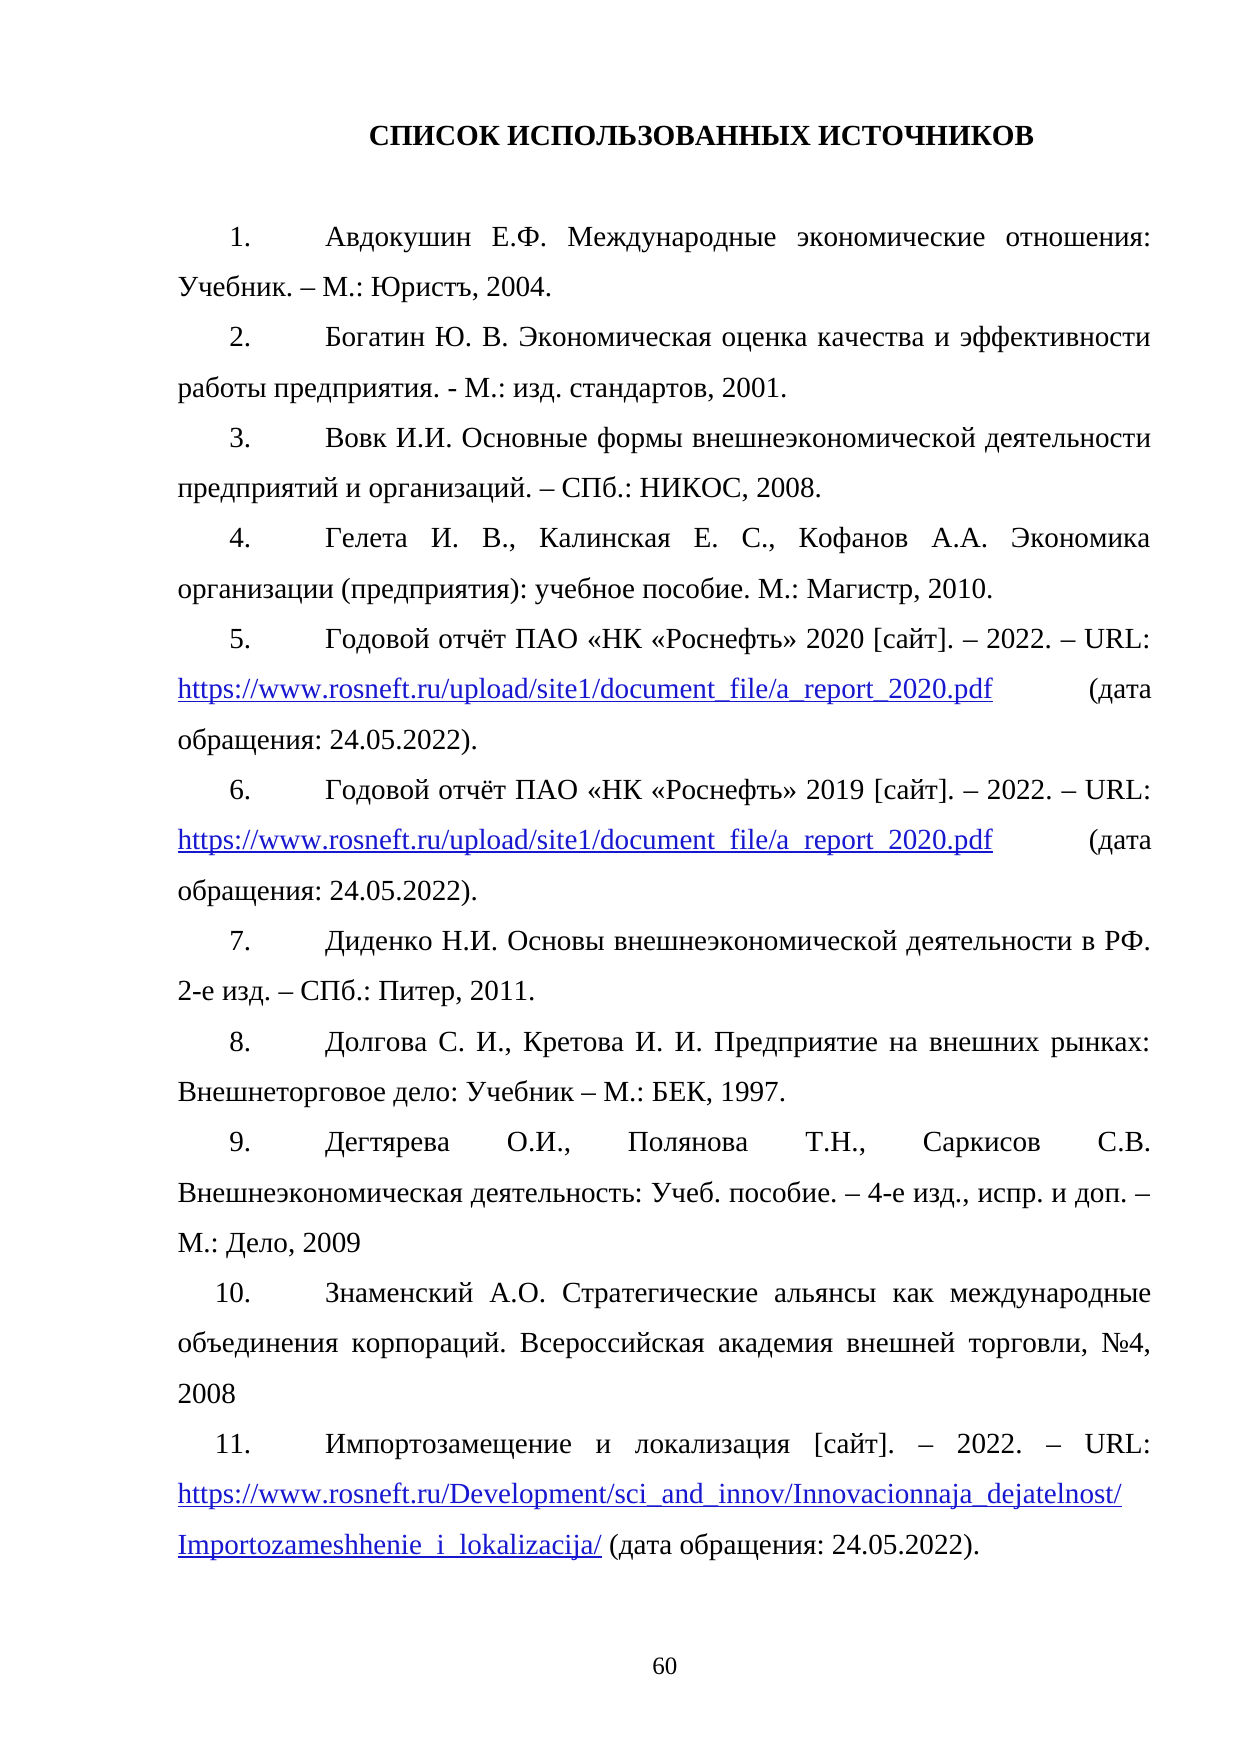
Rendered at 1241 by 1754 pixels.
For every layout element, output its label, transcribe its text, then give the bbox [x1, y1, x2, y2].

list СПИСОК ИСПОЛЬЗОВАННЫХ ИСТОЧНИКОВ [177, 118, 1152, 152]
list Долгова С. И., Кретова И. И. Предприятие на внешних рынках: Внешнеторговое дело: Учебник – М.: БЕК, 1997. [177, 1024, 1152, 1108]
list Годовой отчёт ПАО «НК «Роснефть» 2019 [сайт]. – 2022. – URL: https://www.rosneft.ru/upload/site1/document_file/a_report_2020.pdf (дата обращения: 24.05.2022). [177, 772, 1152, 906]
list Авдокушин Е.Ф. Международные экономические отношения: Учебник. – М.: Юристъ, 2004. [177, 219, 1152, 303]
list Диденко Н.И. Основы внешнеэкономической деятельности в РФ. 2-е изд. – СПб.: Питер, 2011. [177, 923, 1152, 1007]
list Гелета И. В., Калинская Е. С., Кофанов А.А. Экономика организации (предприятия): учебное пособие. М.: Магистр, 2010. [177, 521, 1152, 604]
list Богатин Ю. В. Экономическая оценка качества и эффективности работы предприятия. - М.: изд. стандартов, 2001. [177, 319, 1152, 403]
list Знаменский А.О. Стратегические альянсы как международные объединения корпораций. Всероссийская академия внешней торговли, №4, 2008 [177, 1275, 1152, 1409]
list Импортозамещение и локализация [сайт]. – 2022. – URL: https://www.rosneft.ru/Development/sci_and_innov/Innovacionnaja_dejatelnost/Importozameshhenie_i_lokalizacija/ (дата обращения: 24.05.2022). [177, 1426, 1152, 1560]
list Дегтярева О.И., Полянова Т.Н., Саркисов С.В. Внешнеэкономическая деятельность: Учеб. пособие. – 4-е изд., испр. и доп. – М.: Дело, 2009 [177, 1124, 1152, 1258]
list Годовой отчёт ПАО «НК «Роснефть» 2020 [сайт]. – 2022. – URL: https://www.rosneft.ru/upload/site1/document_file/a_report_2020.pdf (дата обращения: 24.05.2022). [177, 621, 1152, 755]
list Вовк И.И. Основные формы внешнеэкономической деятельности предприятий и организаций. – СПб.: НИКОС, 2008. [177, 420, 1152, 504]
